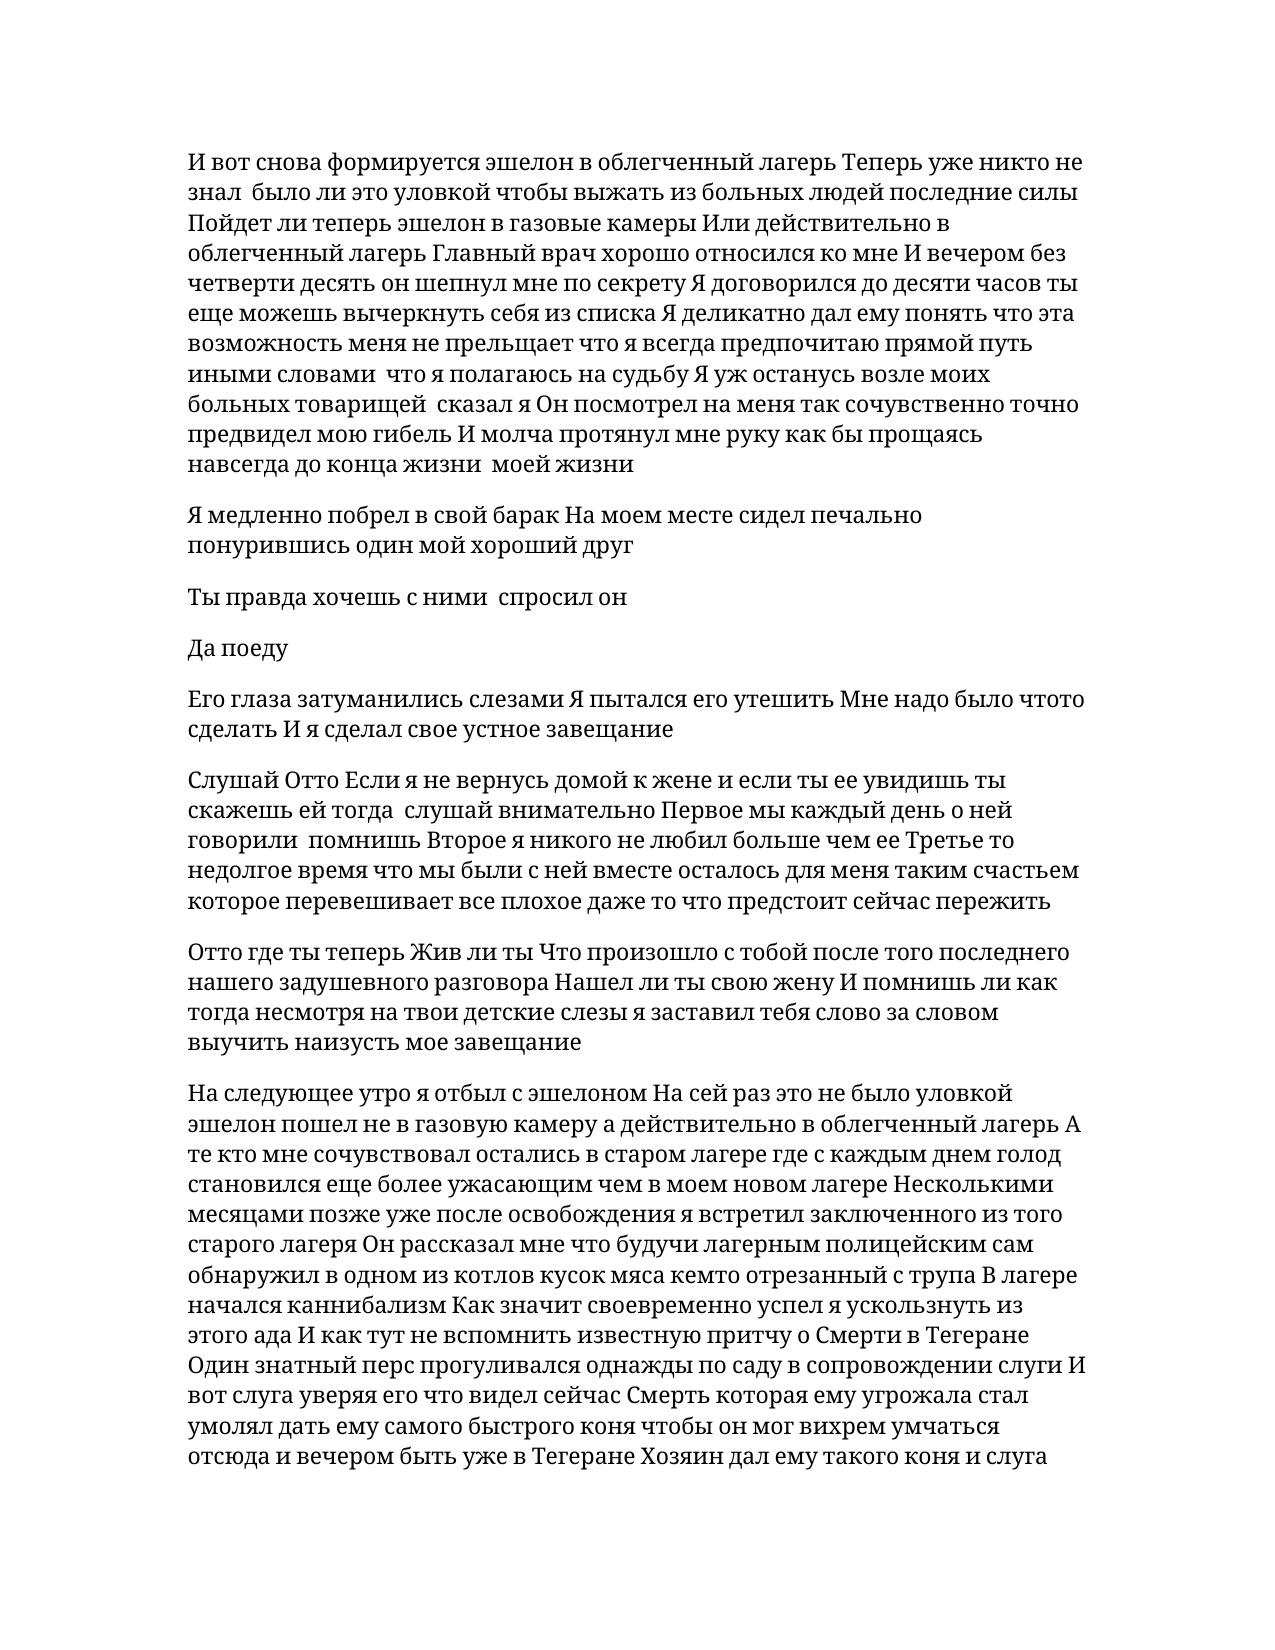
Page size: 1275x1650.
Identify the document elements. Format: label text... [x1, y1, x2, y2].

text Слушай Отто Если я не вернусь домой к жене и если ты ее увидишь ты скажешь ей тогда слушай внимательно Первое мы каждый день о ней говорили помнишь Второе я никого не любил больше чем ее Третье то недолгое время что мы были с ней вместе осталось для меня таким счастьем которое перевешивает все плохое даже то что предстоит сейчас пережить [187, 768, 1087, 915]
text Отто где ты теперь Жив ли ты Что произошло с тобой после того последнего нашего задушевного разговора Нашел ли ты свою жену И помнишь ли как тогда несмотря на твои детские слезы я заставил тебя слово за словом выучить наизусть мое завещание [187, 939, 1087, 1057]
text Я медленно побрел в свой барак На моем месте сидел печально понурившись один мой хороший друг [187, 503, 1087, 560]
text И вот снова формируется эшелон в облегченный лагерь Теперь уже никто не знал было ли это уловкой чтобы выжать из больных людей последние силы Пойдет ли теперь эшелон в газовые камеры Или действительно в облегченный лагерь Главный врач хорошо относился ко мне И вечером без четверти десять он шепнул мне по секрету Я договорился до десяти часов ты еще можешь вычеркнуть себя из списка Я деликатно дал ему понять что эта возможность меня не прельщает что я всегда предпочитаю прямой путь иными словами что я полагаюсь на судьбу Я уж останусь возле моих больных товарищей сказал я Он посмотрел на меня так сочувственно точно предвидел мою гибель И молча протянул мне руку как бы прощаясь навсегда до конца жизни моей жизни [187, 150, 1087, 478]
text Ты правда хочешь с ними спросил он [187, 584, 1087, 611]
text Да поеду [187, 635, 1087, 662]
text Его глаза затуманились слезами Я пытался его утешить Мне надо было чтото сделать И я сделал свое устное завещание [187, 686, 1087, 743]
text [187, 1081, 1087, 1470]
